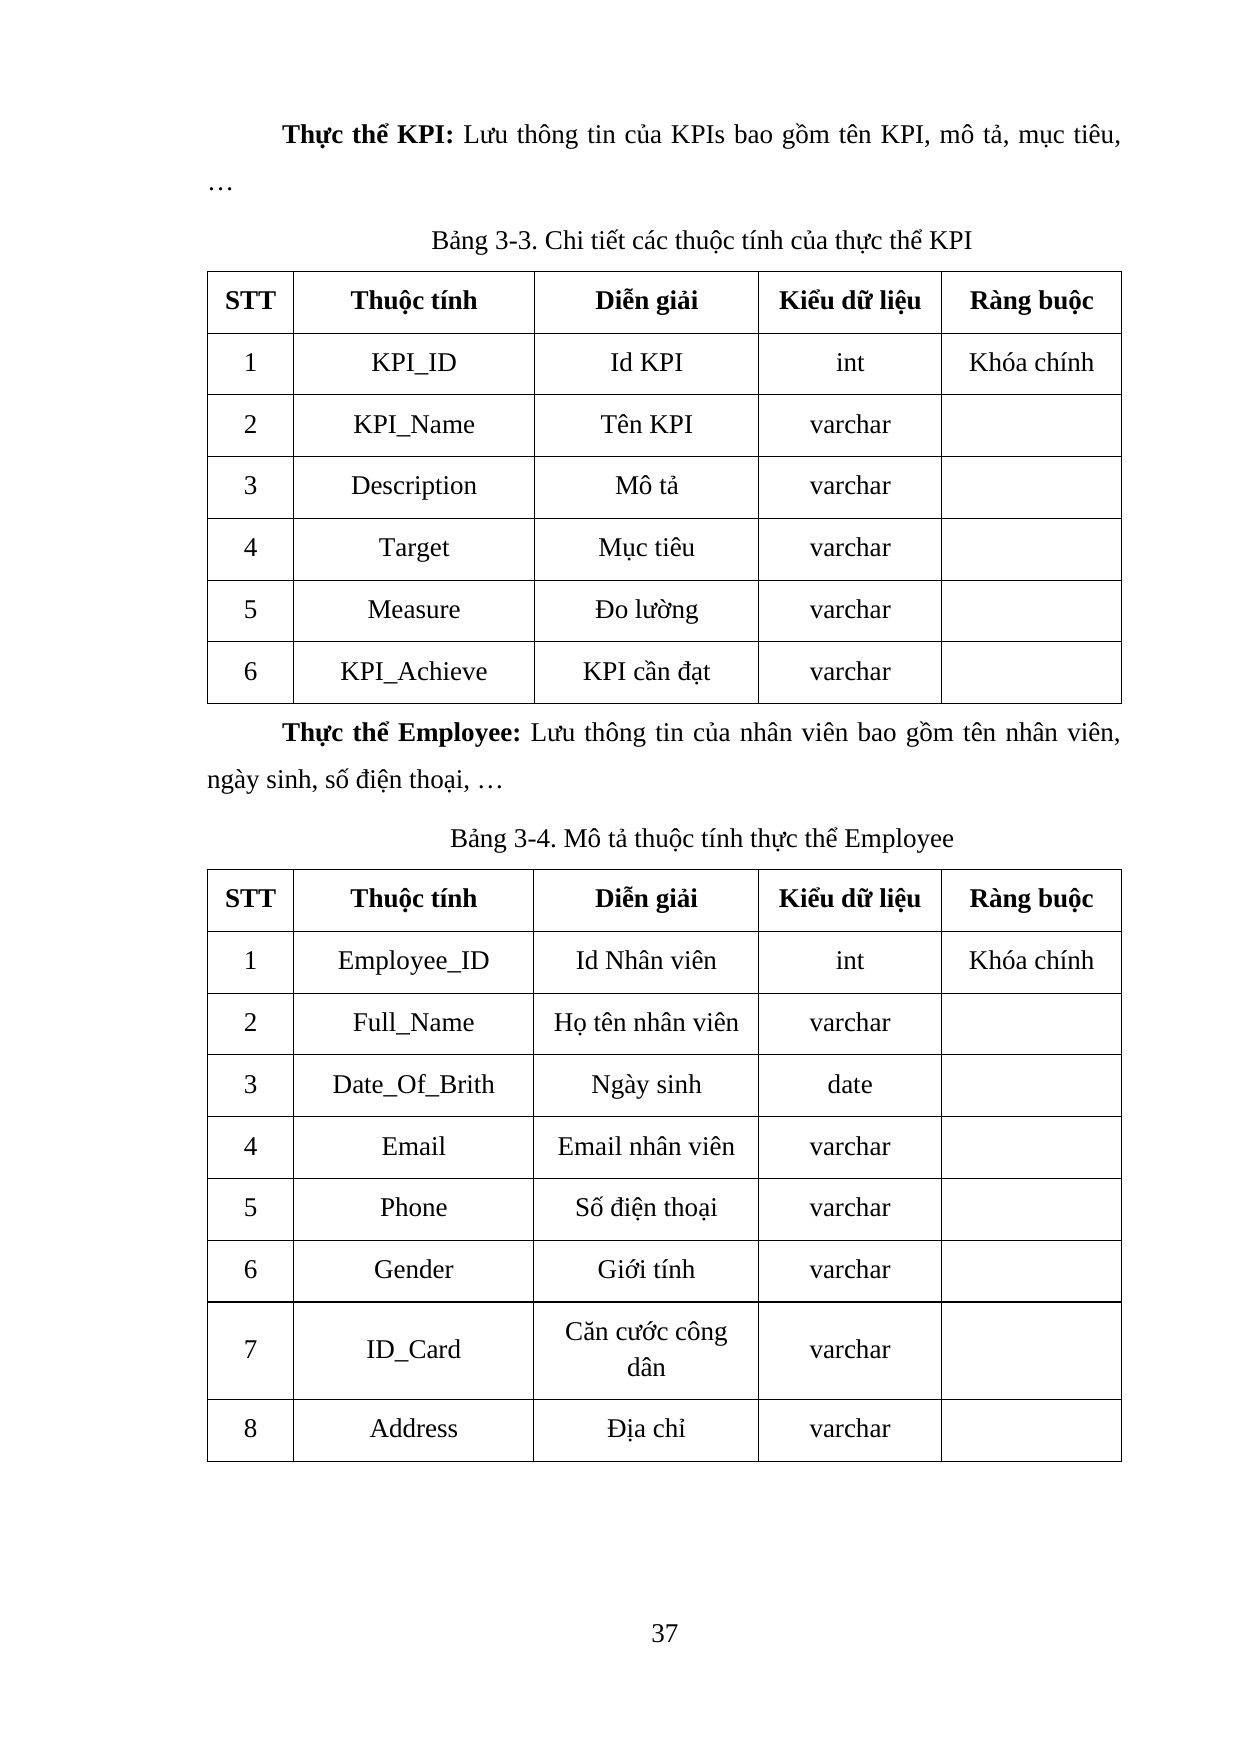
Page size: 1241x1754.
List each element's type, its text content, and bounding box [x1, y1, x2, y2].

table_cell varchar [759, 457, 941, 518]
table_cell Mục tiêu [535, 519, 758, 579]
table_cell [942, 395, 1121, 456]
table_cell varchar [759, 395, 941, 456]
table_cell Đo lường [535, 581, 758, 641]
table_cell Id KPI [535, 334, 758, 394]
table_cell Căn cước công dân [534, 1303, 758, 1399]
text Bảng 3-4. Mô tả thuộc tính thực thể Employee [207, 822, 1122, 853]
table_header STT [208, 870, 293, 931]
table_cell [942, 519, 1121, 579]
table_cell Gender [294, 1241, 533, 1301]
table_cell varchar [759, 994, 941, 1054]
table_cell 4 [208, 519, 293, 579]
table_cell Full_Name [294, 994, 533, 1054]
table_cell 4 [208, 1117, 293, 1178]
table_cell varchar [759, 1400, 941, 1461]
table_cell [942, 642, 1121, 703]
table_cell Measure [294, 581, 534, 641]
table_cell Họ tên nhân viên [534, 994, 758, 1054]
table_header STT [208, 272, 293, 332]
table_cell Description [294, 457, 534, 518]
table_header Kiểu dữ liệu [759, 272, 941, 332]
table_cell varchar [759, 1117, 941, 1178]
table_cell varchar [759, 519, 941, 579]
table_cell Phone [294, 1179, 533, 1240]
table_cell [942, 994, 1121, 1054]
text Thực thể Employee: Lưu thông tin của nhân viên bao gồm tên nhân viên, ngày sinh, số điện thoại, … [207, 717, 1122, 794]
text Thực thể KPI: Lưu thông tin của KPIs bao gồm tên KPI, mô tả, mục tiêu, … [207, 118, 1122, 196]
table_cell varchar [759, 1241, 941, 1301]
table_cell 1 [208, 334, 293, 394]
table_cell [942, 1303, 1121, 1399]
table_cell 7 [208, 1303, 293, 1399]
table_header Ràng buộc [942, 870, 1121, 931]
table_cell int [759, 932, 941, 993]
table_cell Ngày sinh [534, 1055, 758, 1116]
table_header Thuộc tính [294, 272, 534, 332]
table_cell varchar [759, 642, 941, 703]
table_cell [942, 581, 1121, 641]
table_cell Giới tính [534, 1241, 758, 1301]
table_cell Email [294, 1117, 533, 1178]
table_cell Email nhân viên [534, 1117, 758, 1178]
table_cell [942, 457, 1121, 518]
table_cell Address [294, 1400, 533, 1461]
table_cell int [759, 334, 941, 394]
table_cell 5 [208, 581, 293, 641]
table_header Thuộc tính [294, 870, 533, 931]
table_cell ID_Card [294, 1303, 533, 1399]
table_cell KPI_ID [294, 334, 534, 394]
table_header Diễn giải [534, 870, 758, 931]
table_cell Khóa chính [942, 932, 1121, 993]
table_cell KPI_Name [294, 395, 534, 456]
table_cell varchar [759, 1179, 941, 1240]
table_cell Id Nhân viên [534, 932, 758, 993]
table_cell Mô tả [535, 457, 758, 518]
table_cell 8 [208, 1400, 293, 1461]
table_cell Date_Of_Brith [294, 1055, 533, 1116]
table_cell 3 [208, 457, 293, 518]
table_cell [942, 1241, 1121, 1301]
table_cell Số điện thoại [534, 1179, 758, 1240]
table_cell 6 [208, 1241, 293, 1301]
table_cell varchar [759, 581, 941, 641]
table_cell Địa chỉ [534, 1400, 758, 1461]
table_cell Khóa chính [942, 334, 1121, 394]
table_cell [942, 1179, 1121, 1240]
table_cell Target [294, 519, 534, 579]
table_cell 3 [208, 1055, 293, 1116]
table_cell KPI cần đạt [535, 642, 758, 703]
table_header Kiểu dữ liệu [759, 870, 941, 931]
table_cell varchar [759, 1303, 941, 1399]
table_cell KPI_Achieve [294, 642, 534, 703]
table_cell [942, 1055, 1121, 1116]
table_cell [942, 1117, 1121, 1178]
table_header Ràng buộc [942, 272, 1121, 332]
table_cell date [759, 1055, 941, 1116]
text Bảng 3-3. Chi tiết các thuộc tính của thực thể KPI [207, 224, 1122, 255]
table_cell 2 [208, 395, 293, 456]
table_cell 2 [208, 994, 293, 1054]
table_cell [942, 1400, 1121, 1461]
table_cell Employee_ID [294, 932, 533, 993]
table_cell 1 [208, 932, 293, 993]
table_header Diễn giải [535, 272, 758, 332]
table_cell Tên KPI [535, 395, 758, 456]
table_cell 6 [208, 642, 293, 703]
table_cell 5 [208, 1179, 293, 1240]
